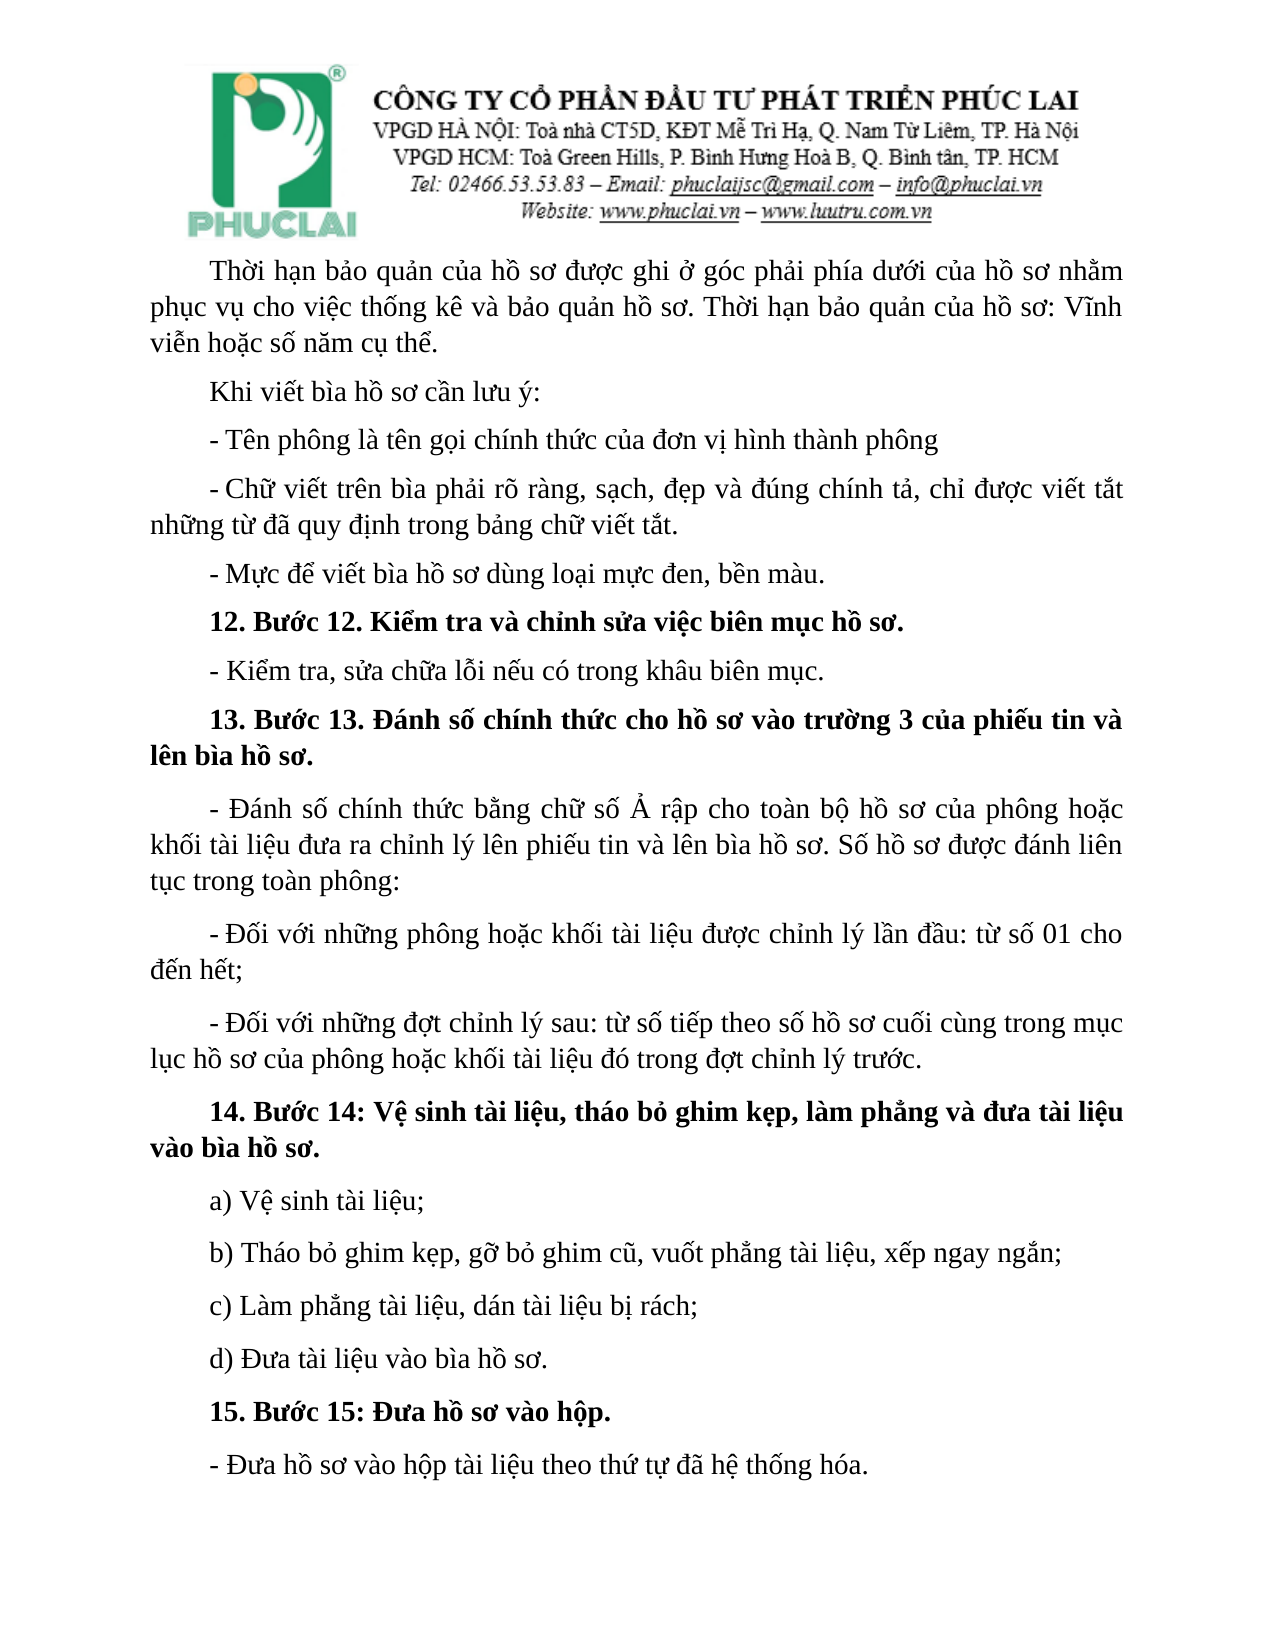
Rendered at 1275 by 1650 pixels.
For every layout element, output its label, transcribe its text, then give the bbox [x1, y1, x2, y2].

text - Đánh số chính thức bằng chữ số Ả rập cho toàn bộ hồ sơ của phông hoặc khối tài liệu đưa ra chỉnh lý lên phiếu tin và lên bìa hồ sơ. Số hồ sơ được đánh liên tục trong toàn phông: [150, 791, 1125, 897]
text c) Làm phẳng tài liệu, dán tài liệu bị rách; [150, 1288, 1125, 1322]
text - Chữ viết trên bìa phải rõ ràng, sạch, đẹp và đúng chính tả, chỉ được viết tắt những từ đã quy định trong bảng chữ viết tắt. [150, 471, 1125, 541]
text Khi viết bìa hồ sơ cần lưu ý: [150, 374, 1125, 407]
text - Mực để viết bìa hồ sơ dùng loại mực đen, bền màu. [150, 556, 1125, 589]
text b) Tháo bỏ ghim kẹp, gỡ bỏ ghim cũ, vuốt phẳng tài liệu, xếp ngay ngắn; [150, 1236, 1125, 1269]
text Thời hạn bảo quản của hồ sơ được ghi ở góc phải phía dưới của hồ sơ nhằm phục vụ cho việc thống kê và bảo quản hồ sơ. Thời hạn bảo quản của hồ sơ: Vĩnh viễn hoặc số năm cụ thể. [150, 253, 1125, 359]
text 12. Bước 12. Kiểm tra và chỉnh sửa việc biên mục hồ sơ. [150, 604, 1125, 638]
text - Đối với những đợt chỉnh lý sau: từ số tiếp theo số hồ sơ cuối cùng trong mục lục hồ sơ của phông hoặc khối tài liệu đó trong đợt chỉnh lý trước. [150, 1005, 1125, 1074]
text - Đưa hồ sơ vào hộp tài liệu theo thứ tự đã hệ thống hóa. [150, 1447, 1125, 1480]
text 13. Bước 13. Đánh số chính thức cho hồ sơ vào trường 3 của phiếu tin và lên bìa hồ sơ. [150, 702, 1125, 771]
text d) Đưa tài liệu vào bìa hồ sơ. [150, 1341, 1125, 1375]
text a) Vệ sinh tài liệu; [150, 1183, 1125, 1216]
picture [182, 44, 1093, 253]
text 14. Bước 14: Vệ sinh tài liệu, tháo bỏ ghim kẹp, làm phẳng và đưa tài liệu vào bìa hồ sơ. [150, 1094, 1125, 1163]
text - Đối với những phông hoặc khối tài liệu được chỉnh lý lần đầu: từ số 01 cho đến hết; [150, 916, 1125, 986]
text - Tên phông là tên gọi chính thức của đơn vị hình thành phông [150, 422, 1125, 456]
text - Kiểm tra, sửa chữa lỗi nếu có trong khâu biên mục. [150, 653, 1125, 687]
text 15. Bước 15: Đưa hồ sơ vào hộp. [150, 1394, 1125, 1427]
